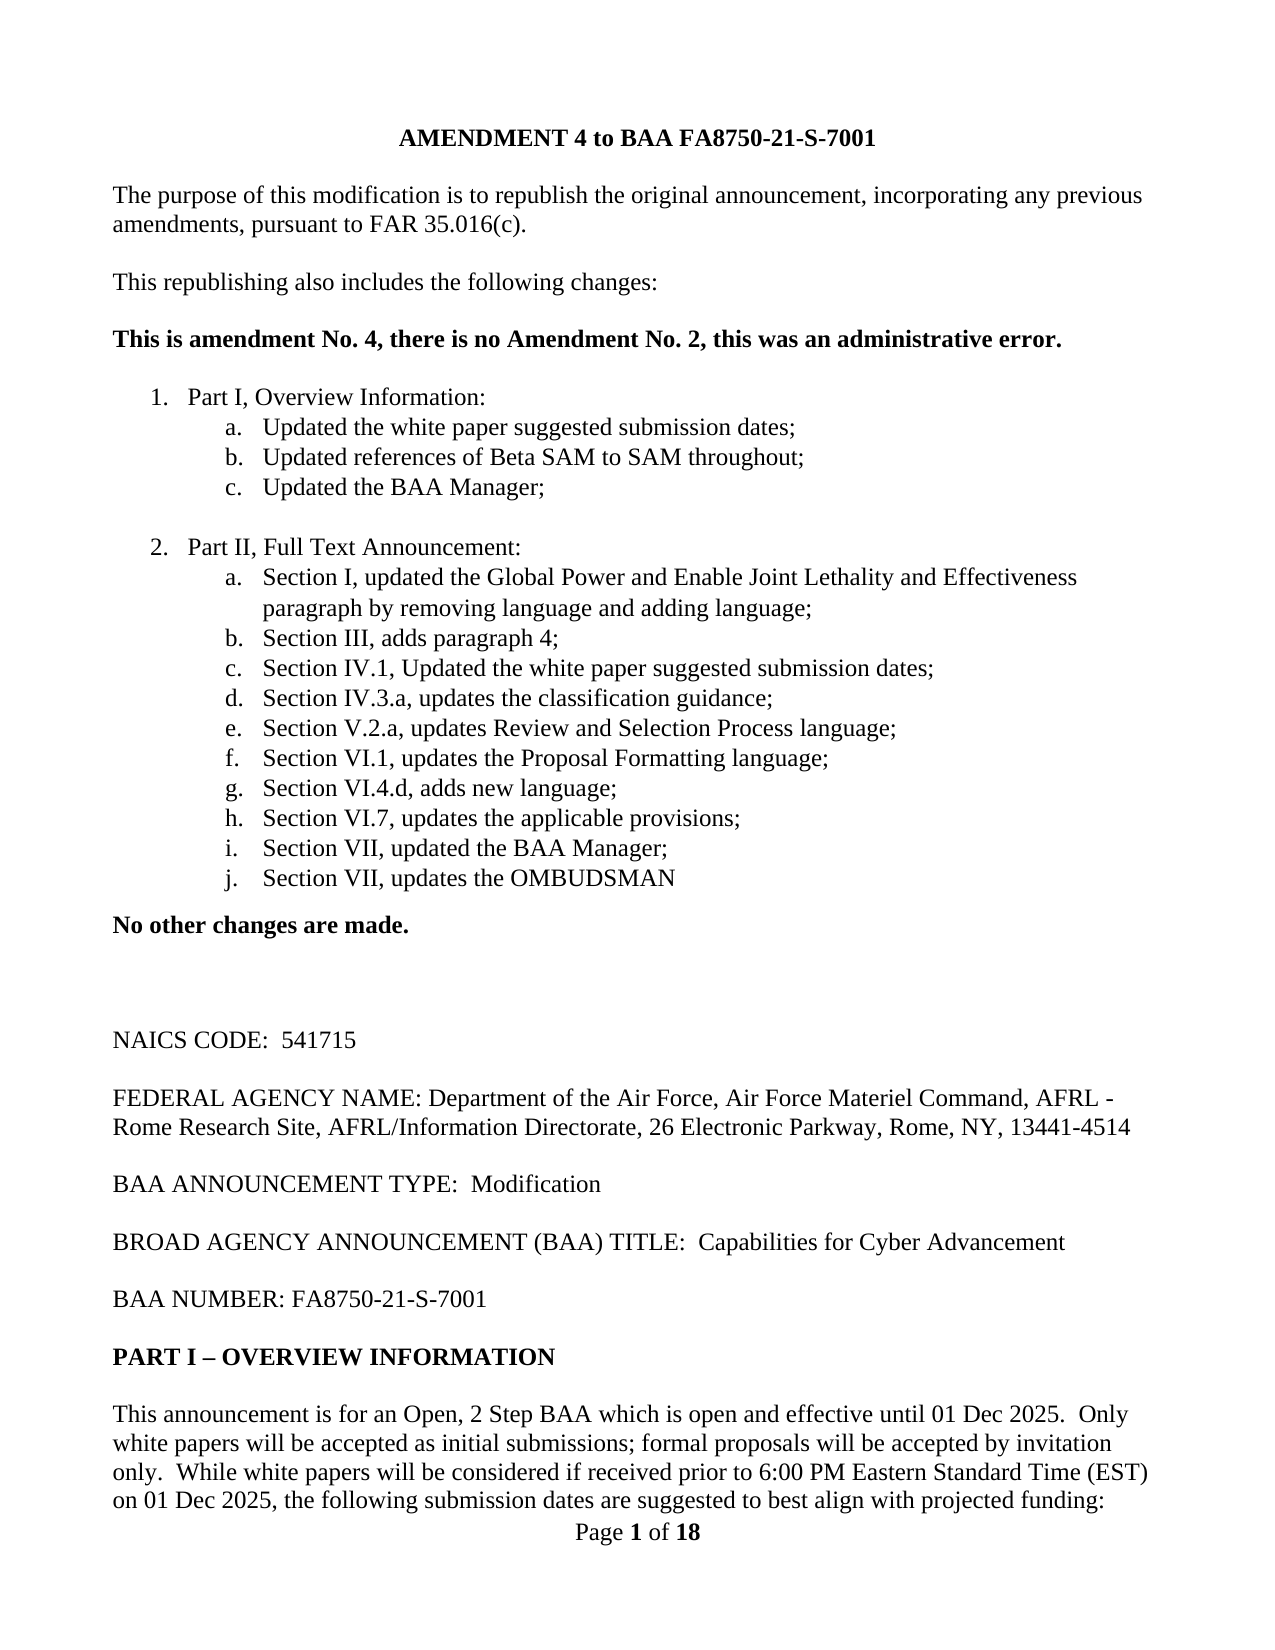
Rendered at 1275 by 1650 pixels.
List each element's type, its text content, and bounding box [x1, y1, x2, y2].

list Part I, Overview Information: [150, 382, 1162, 411]
text BROAD AGENCY ANNOUNCEMENT (BAA) TITLE: Capabilities for Cyber Advancement [112, 1227, 1162, 1255]
list Section VI.4.d, adds new language; [225, 773, 1162, 802]
text The purpose of this modification is to republish the original announcement, incorporating any previous amendments, pursuant to FAR 35.016(c). [112, 181, 1162, 238]
list Updated references of Beta SAM to SAM throughout; [225, 442, 1162, 471]
list Section VI.1, updates the Proposal Formatting language; [225, 743, 1162, 772]
list Section IV.3.a, updates the classification guidance; [225, 683, 1162, 712]
text AMENDMENT 4 to BAA FA8750-21-S-7001 [112, 123, 1162, 152]
text This announcement is for an Open, 2 Step BAA which is open and effective until 01 Dec 2025. Only white papers will be accepted as initial submissions; formal proposals will be accepted by invitation only. While white papers will be considered if received prior to 6:00 PM Eastern Standard Time (EST) on 01 Dec 2025, the following submission dates are suggested to best align with projected funding: [112, 1399, 1162, 1514]
list Section III, adds paragraph 4; [225, 623, 1162, 651]
text BAA ANNOUNCEMENT TYPE: Modification [112, 1169, 1162, 1198]
list Updated the BAA Manager; [225, 472, 1162, 501]
list Section VII, updates the OMBUDSMAN [225, 863, 1162, 892]
text NAICS CODE: 541715 [112, 1025, 1162, 1054]
list Section VI.7, updates the applicable provisions; [225, 803, 1162, 832]
list Section I, updated the Global Power and Enable Joint Lethality and Effectiveness paragraph by removing language and adding language; [225, 562, 1162, 621]
text This republishing also includes the following changes: [112, 267, 1162, 296]
list Section VII, updated the BAA Manager; [225, 833, 1162, 862]
text No other changes are made. [112, 910, 1162, 939]
list Updated the white paper suggested submission dates; [225, 412, 1162, 441]
list Section IV.1, Updated the white paper suggested submission dates; [225, 653, 1162, 682]
text PART I – OVERVIEW INFORMATION [112, 1342, 1162, 1370]
text BAA NUMBER: FA8750-21-S-7001 [112, 1284, 1162, 1313]
text This is amendment No. 4, there is no Amendment No. 2, this was an administrative error. [112, 324, 1162, 353]
list Section V.2.a, updates Review and Selection Process language; [225, 713, 1162, 742]
list Part II, Full Text Announcement: [150, 532, 1162, 561]
text FEDERAL AGENCY NAME: Department of the Air Force, Air Force Materiel Command, AFRL - Rome Research Site, AFRL/Information Directorate, 26 Electronic Parkway, Rome, NY, 13441-4514 [112, 1083, 1162, 1140]
